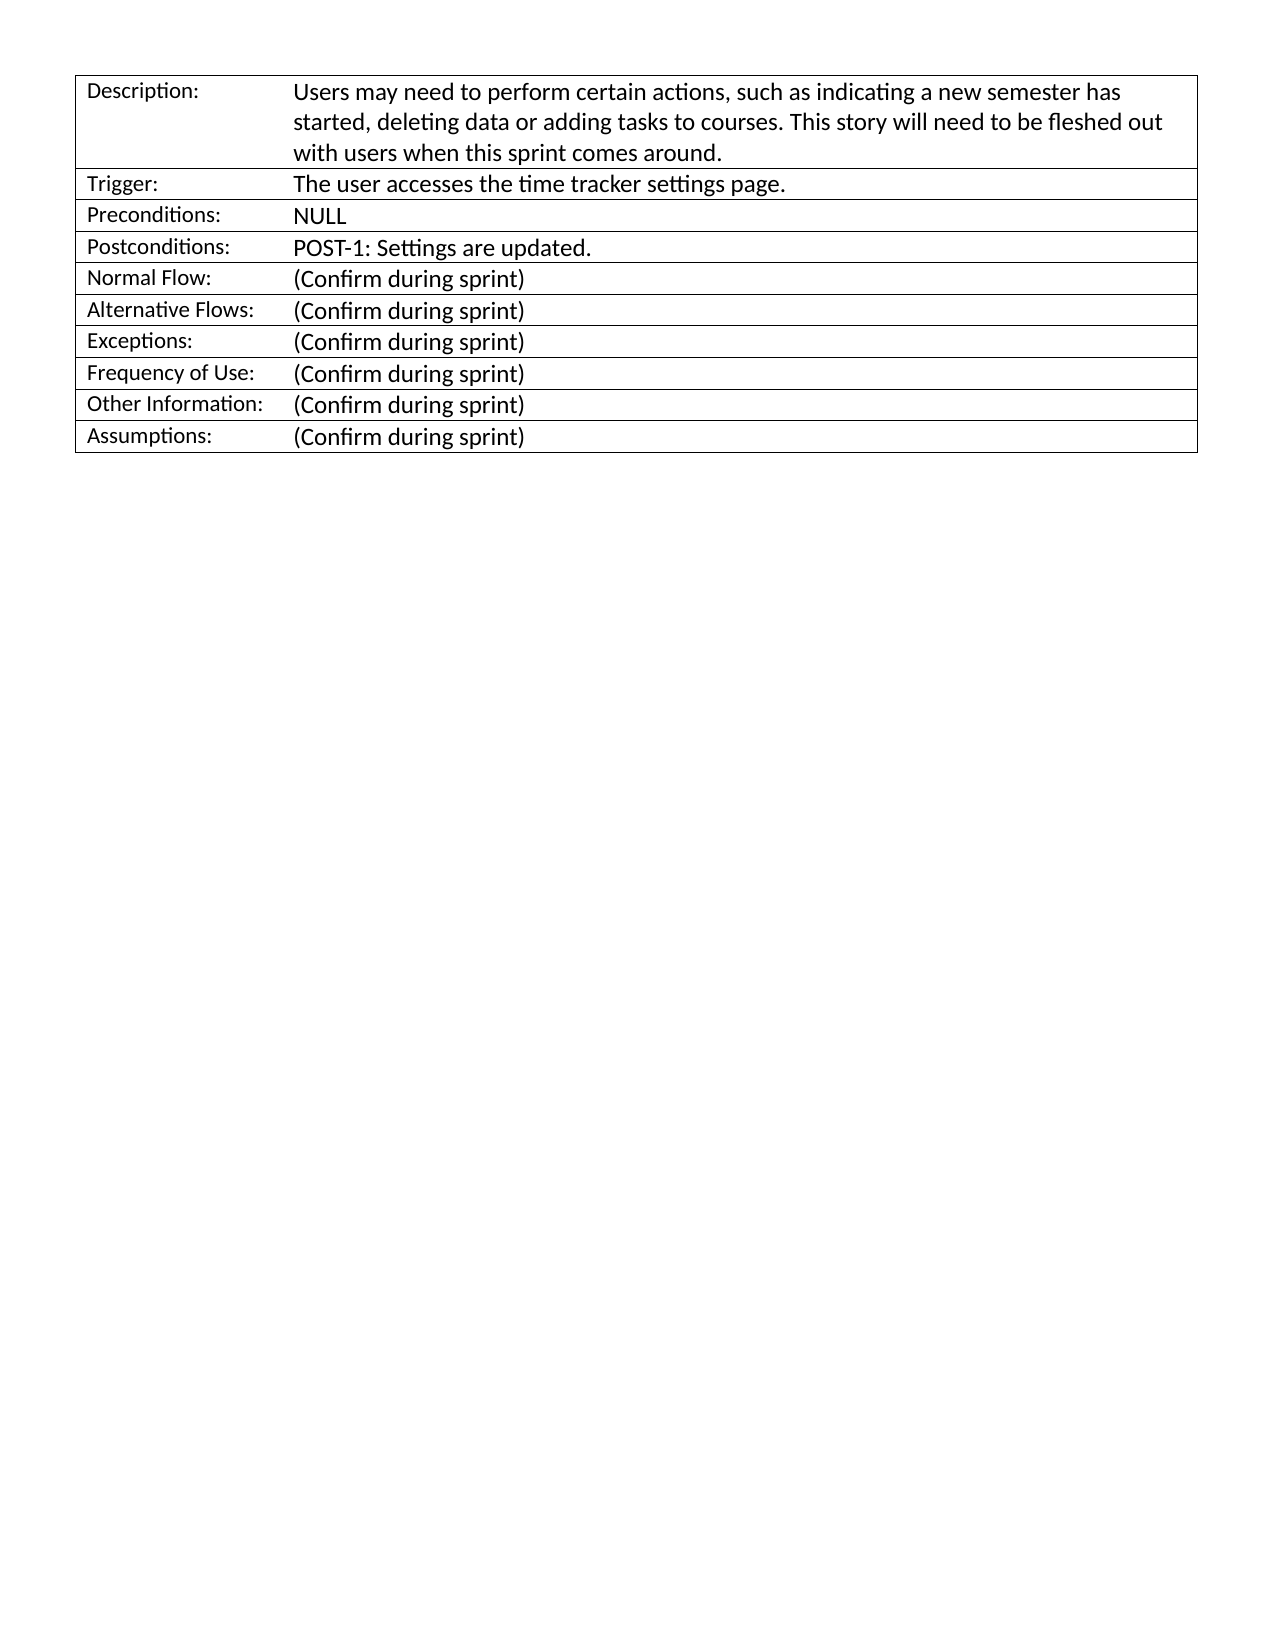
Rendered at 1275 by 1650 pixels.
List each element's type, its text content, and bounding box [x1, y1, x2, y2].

table_cell (Confirm during sprint) [282, 390, 1197, 420]
table_cell (Confirm during sprint) [282, 295, 1197, 325]
table_cell Exceptions: [76, 326, 282, 357]
table_cell Trigger: [76, 169, 282, 199]
table_cell Description: [76, 76, 282, 168]
table_cell Users may need to perform certain actions, such as indicating a new semester has started, deleting data or adding tasks to courses. This story will need to be fleshed out with users when this sprint comes around. [282, 76, 1197, 168]
table_cell POST-1: Settings are updated. [282, 232, 1197, 262]
table_cell NULL [282, 200, 1197, 231]
table_cell Preconditions: [76, 200, 282, 231]
table_cell The user accesses the time tracker settings page. [282, 169, 1197, 199]
table_cell Assumptions: [76, 421, 282, 452]
table_cell Other Information: [76, 390, 282, 420]
table_cell Frequency of Use: [76, 358, 282, 388]
table_cell (Confirm during sprint) [282, 326, 1197, 357]
table_cell Alternative Flows: [76, 295, 282, 325]
table_cell Postconditions: [76, 232, 282, 262]
table_cell Normal Flow: [76, 263, 282, 294]
table_cell (Confirm during sprint) [282, 358, 1197, 388]
table_cell (Confirm during sprint) [282, 263, 1197, 294]
table_cell (Confirm during sprint) [282, 421, 1197, 452]
